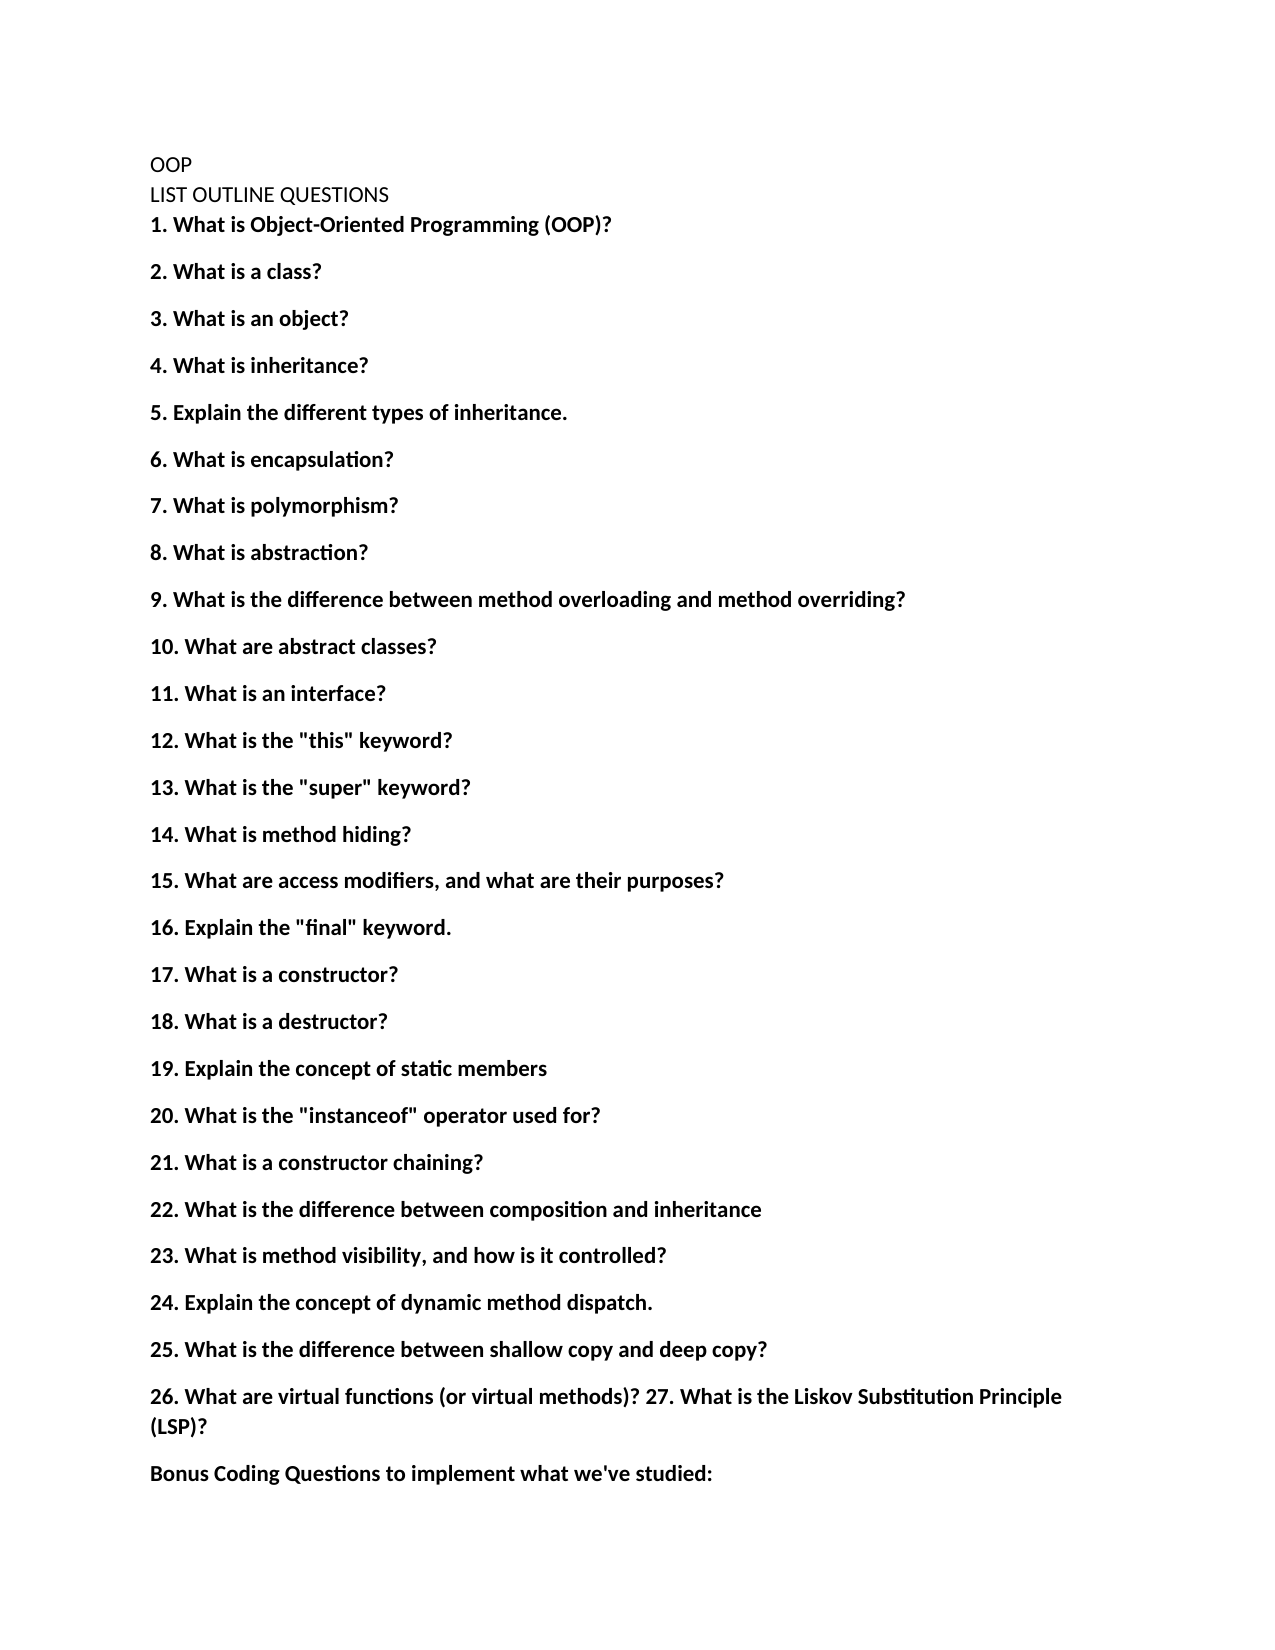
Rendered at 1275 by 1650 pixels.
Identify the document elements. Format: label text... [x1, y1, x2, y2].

text 12. What is the "this" keyword? [150, 726, 1125, 754]
text 23. What is method visibility, and how is it controlled? [150, 1242, 1125, 1270]
text OOP LIST OUTLINE QUESTIONS 1. What is Object-Oriented Programming (OOP)? [150, 150, 1125, 238]
text 8. What is abstraction? [150, 538, 1125, 567]
text Bonus Coding Questions to implement what we've studied: [150, 1459, 1125, 1487]
text 7. What is polymorphism? [150, 492, 1125, 520]
text 9. What is the difference between method overloading and method overriding? [150, 585, 1125, 613]
text 16. Explain the "final" keyword. [150, 913, 1125, 942]
text 18. What is a destructor? [150, 1007, 1125, 1035]
text 3. What is an object? [150, 304, 1125, 332]
text 17. What is a constructor? [150, 960, 1125, 988]
text 2. What is a class? [150, 257, 1125, 285]
text 14. What is method hiding? [150, 820, 1125, 848]
text 4. What is inheritance? [150, 351, 1125, 379]
text 21. What is a constructor chaining? [150, 1148, 1125, 1176]
text 22. What is the difference between composition and inheritance [150, 1195, 1125, 1223]
text 24. Explain the concept of dynamic method dispatch. [150, 1288, 1125, 1317]
text 5. Explain the different types of inheritance. [150, 398, 1125, 426]
text 6. What is encapsulation? [150, 445, 1125, 473]
text 13. What is the "super" keyword? [150, 773, 1125, 801]
text 26. What are virtual functions (or virtual methods)? 27. What is the Liskov Substitution Principle (LSP)? [150, 1382, 1125, 1441]
text 11. What is an interface? [150, 679, 1125, 707]
text 15. What are access modifiers, and what are their purposes? [150, 867, 1125, 895]
text 19. Explain the concept of static members [150, 1054, 1125, 1082]
text 25. What is the difference between shallow copy and deep copy? [150, 1335, 1125, 1363]
text 10. What are abstract classes? [150, 632, 1125, 660]
text 20. What is the "instanceof" operator used for? [150, 1101, 1125, 1129]
